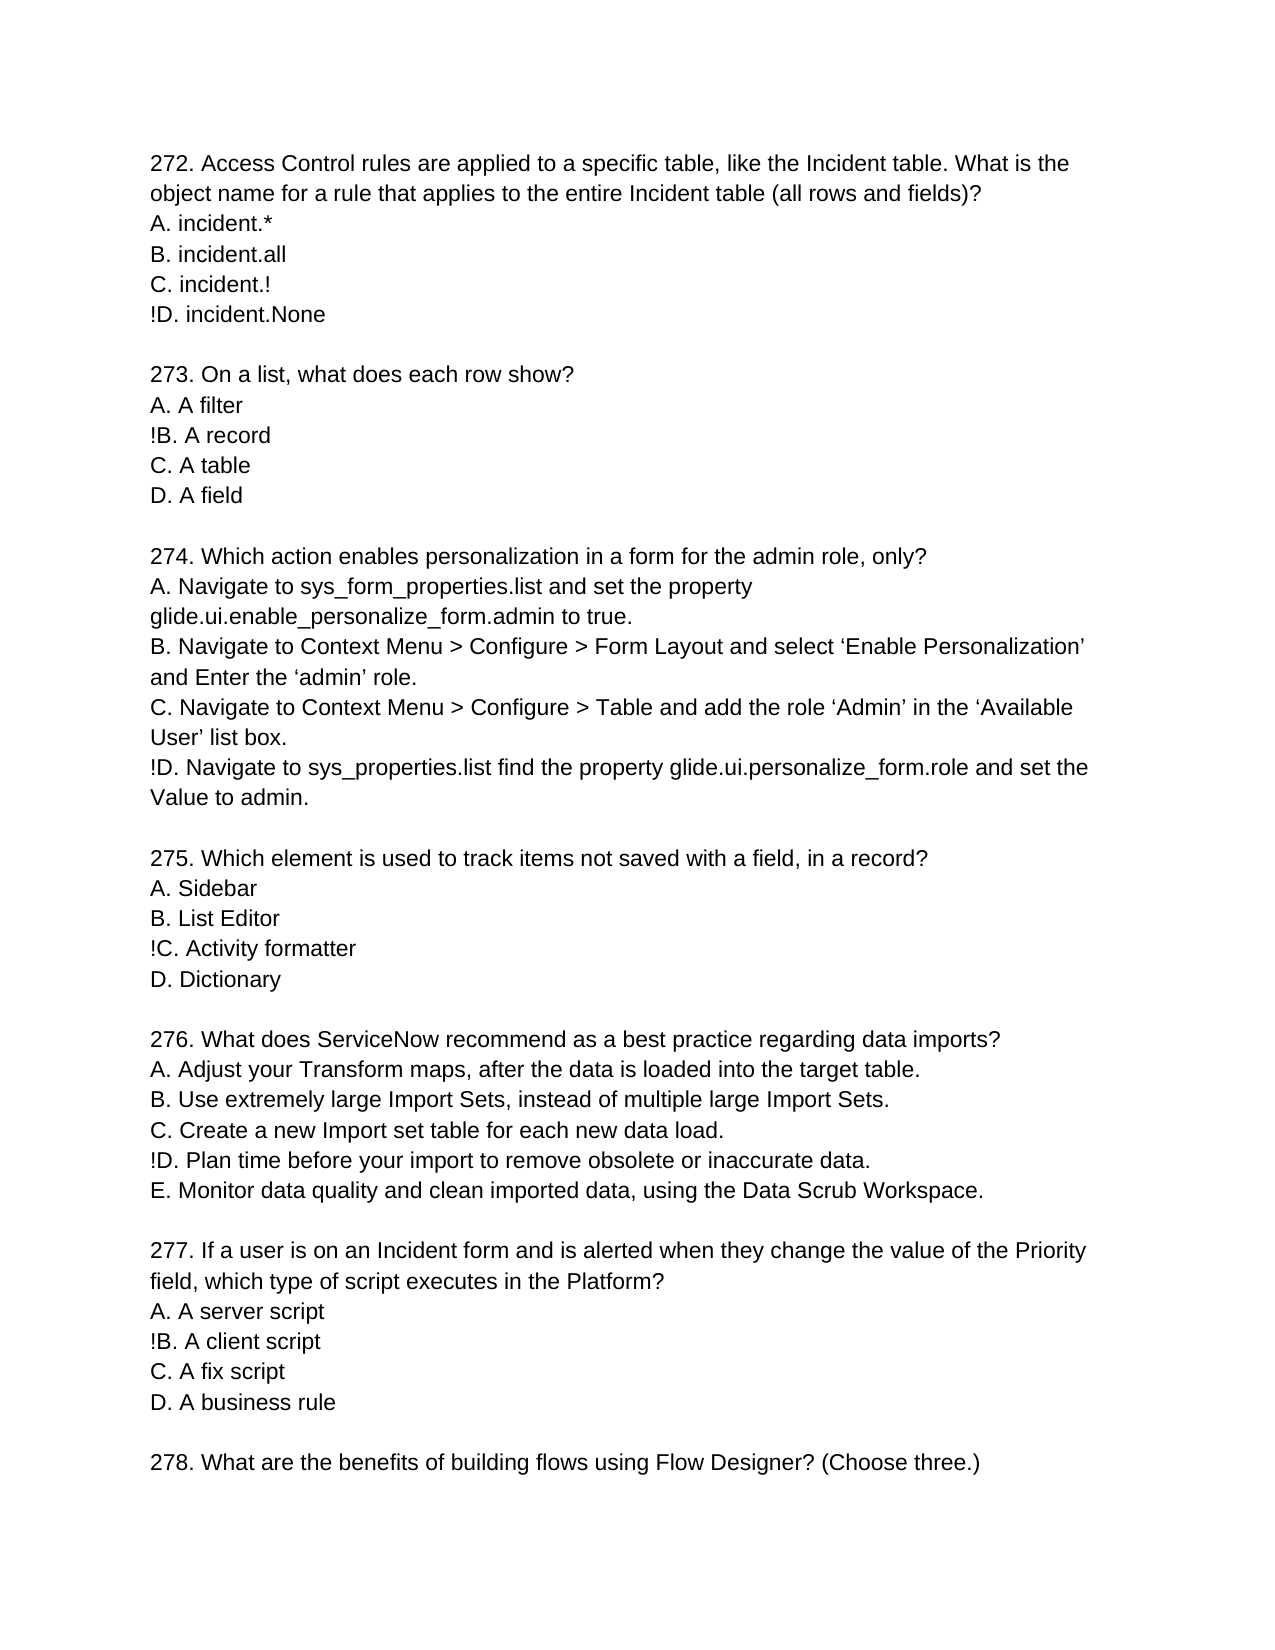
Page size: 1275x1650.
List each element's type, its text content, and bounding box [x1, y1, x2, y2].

text 272. Access Control rules are applied to a specific table, like the Incident table. What is the object name for a rule that applies to the entire Incident table (all rows and fields)? [150, 150, 1125, 207]
text 277. If a user is on an Incident form and is alerted when they change the value of the Priority field, which type of script executes in the Platform? [150, 1237, 1125, 1294]
text B. Navigate to Context Menu > Configure > Form Layout and select ‘Enable Personalization’ and Enter the ‘admin’ role. [150, 633, 1125, 690]
text C. incident.! [150, 271, 1125, 297]
text A. Adjust your Transform maps, after the data is loaded into the target table. [150, 1056, 1125, 1083]
text !C. Activity formatter [150, 935, 1125, 962]
text D. A business rule [150, 1388, 1125, 1415]
text C. A table [150, 452, 1125, 478]
text C. Navigate to Context Menu > Configure > Table and add the role ‘Admin’ in the ‘Available User’ list box. [150, 694, 1125, 750]
text !D. Navigate to sys_properties.list find the property glide.ui.personalize_form.role and set the Value to admin. [150, 754, 1125, 811]
text A. Navigate to sys_form_properties.list and set the property glide.ui.enable_personalize_form.admin to true. [150, 573, 1125, 629]
text 276. What does ServiceNow recommend as a best practice regarding data imports? [150, 1026, 1125, 1052]
text A. A server script [150, 1298, 1125, 1324]
text A. Sidebar [150, 875, 1125, 901]
text B. List Editor [150, 905, 1125, 932]
text D. Dictionary [150, 966, 1125, 992]
text B. incident.all [150, 241, 1125, 267]
text C. Create a new Import set table for each new data load. [150, 1117, 1125, 1143]
text 273. On a list, what does each row show? [150, 361, 1125, 388]
text 274. Which action enables personalization in a form for the admin role, only? [150, 543, 1125, 569]
text !D. incident.None [150, 301, 1125, 327]
text !B. A client script [150, 1328, 1125, 1354]
text D. A field [150, 482, 1125, 509]
text A. incident.* [150, 210, 1125, 237]
text 278. What are the benefits of building flows using Flow Designer? (Choose three.) [150, 1449, 1125, 1475]
text B. Use extremely large Import Sets, instead of multiple large Import Sets. [150, 1086, 1125, 1113]
text 275. Which element is used to track items not saved with a field, in a record? [150, 845, 1125, 871]
text E. Monitor data quality and clean imported data, using the Data Scrub Workspace. [150, 1177, 1125, 1203]
text A. A filter [150, 392, 1125, 418]
text !B. A record [150, 422, 1125, 448]
text C. A fix script [150, 1358, 1125, 1385]
text !D. Plan time before your import to remove obsolete or inaccurate data. [150, 1147, 1125, 1173]
